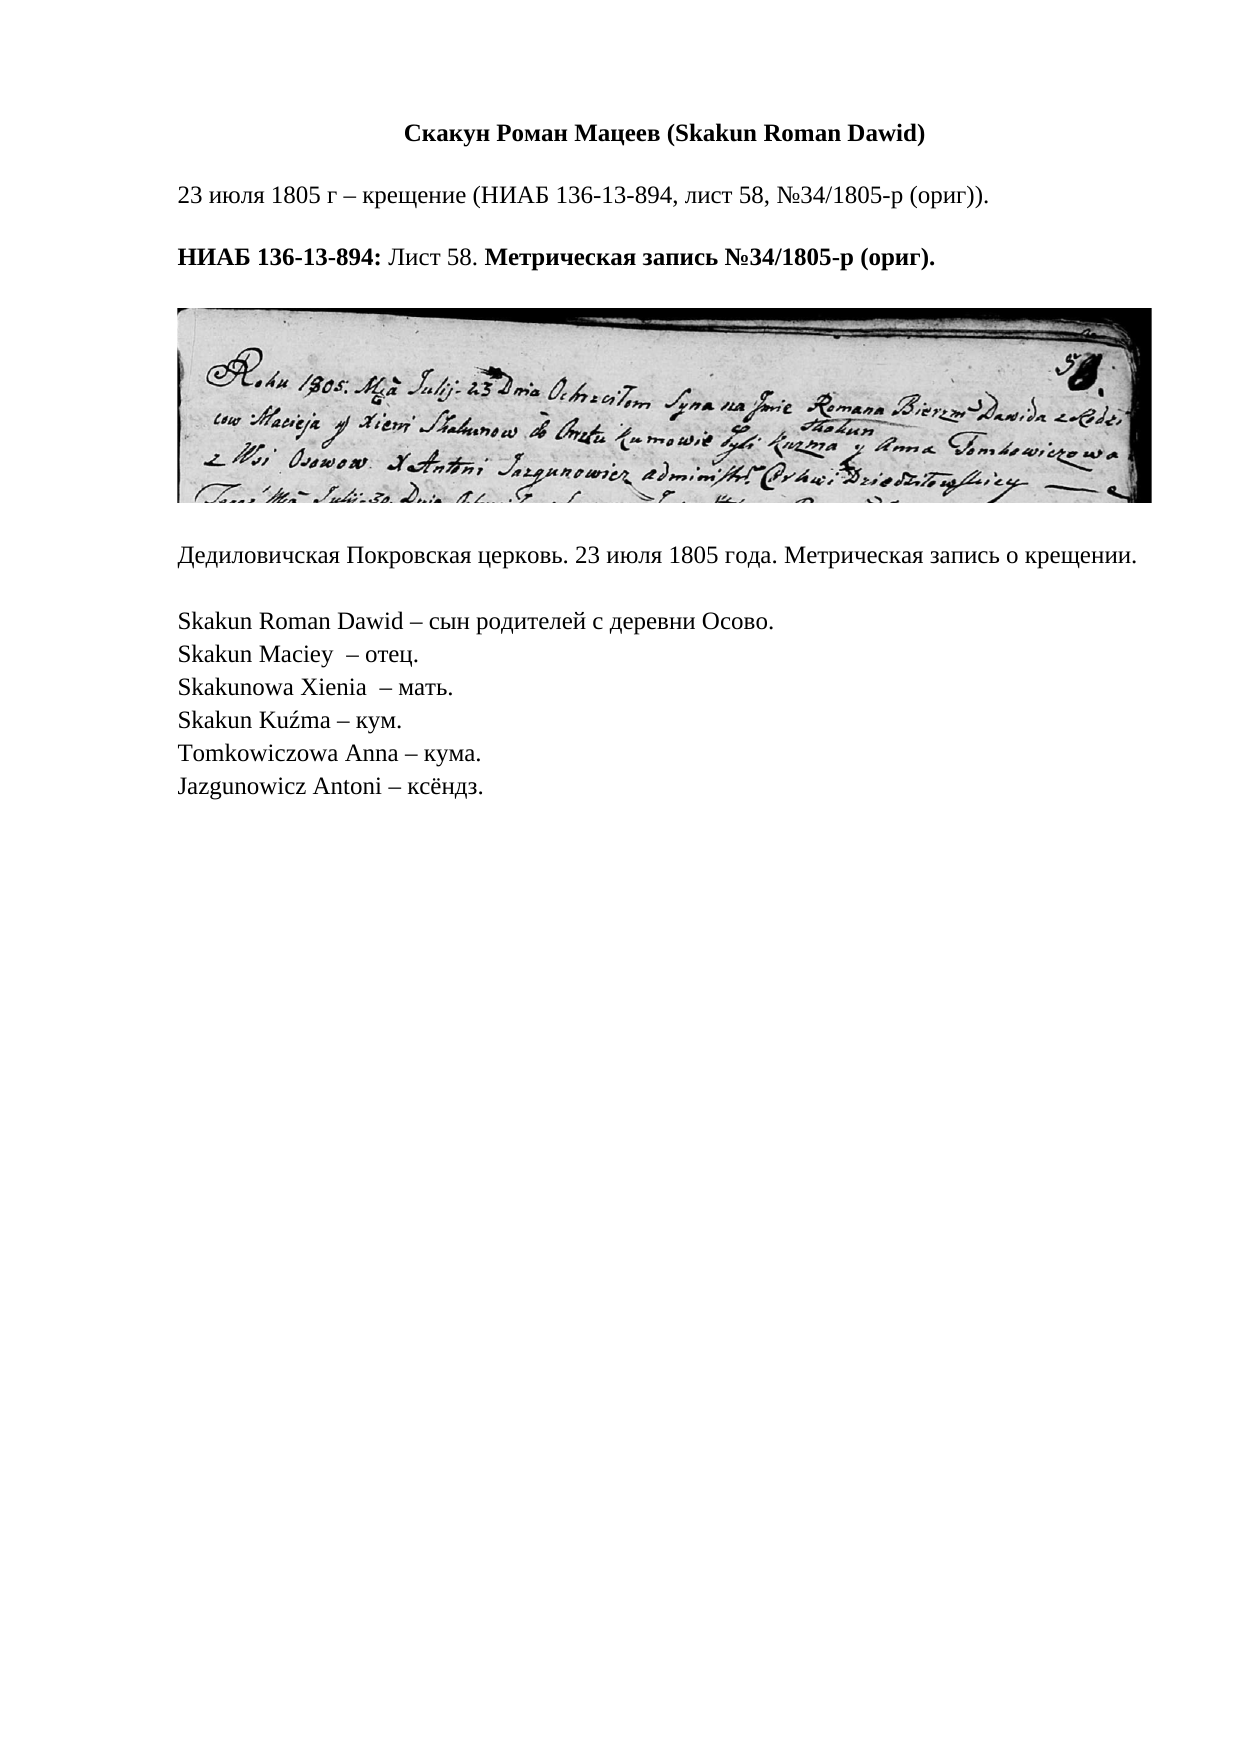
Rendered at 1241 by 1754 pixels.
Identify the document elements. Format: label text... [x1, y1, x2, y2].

text Jazgunowicz Antoni – ксёндз. [177, 771, 1152, 800]
text 23 июля 1805 г – крещение (НИАБ 136-13-894, лист 58, №34/1805-р (ориг)). [177, 180, 1152, 209]
text Tomkowiczowa Anna – кума. [177, 738, 1152, 767]
picture [177, 308, 1152, 503]
text Skakun Kuźma – кум. [177, 705, 1152, 734]
text Skakun Roman Dawid – сын родителей с деревни Осовo. [177, 606, 1152, 635]
text НИАБ 136-13-894: Лист 58. Метрическая запись №34/1805-р (ориг). [177, 242, 1152, 271]
text Скакун Роман Мацеев (Skakun Roman Dawid) [177, 118, 1152, 147]
text Дедиловичская Покровская церковь. 23 июля 1805 года. Метрическая запись о крещении. [177, 540, 1152, 569]
text Skakunowa Xienia – мать. [177, 672, 1152, 701]
text Skakun Maciey – отец. [177, 639, 1152, 668]
